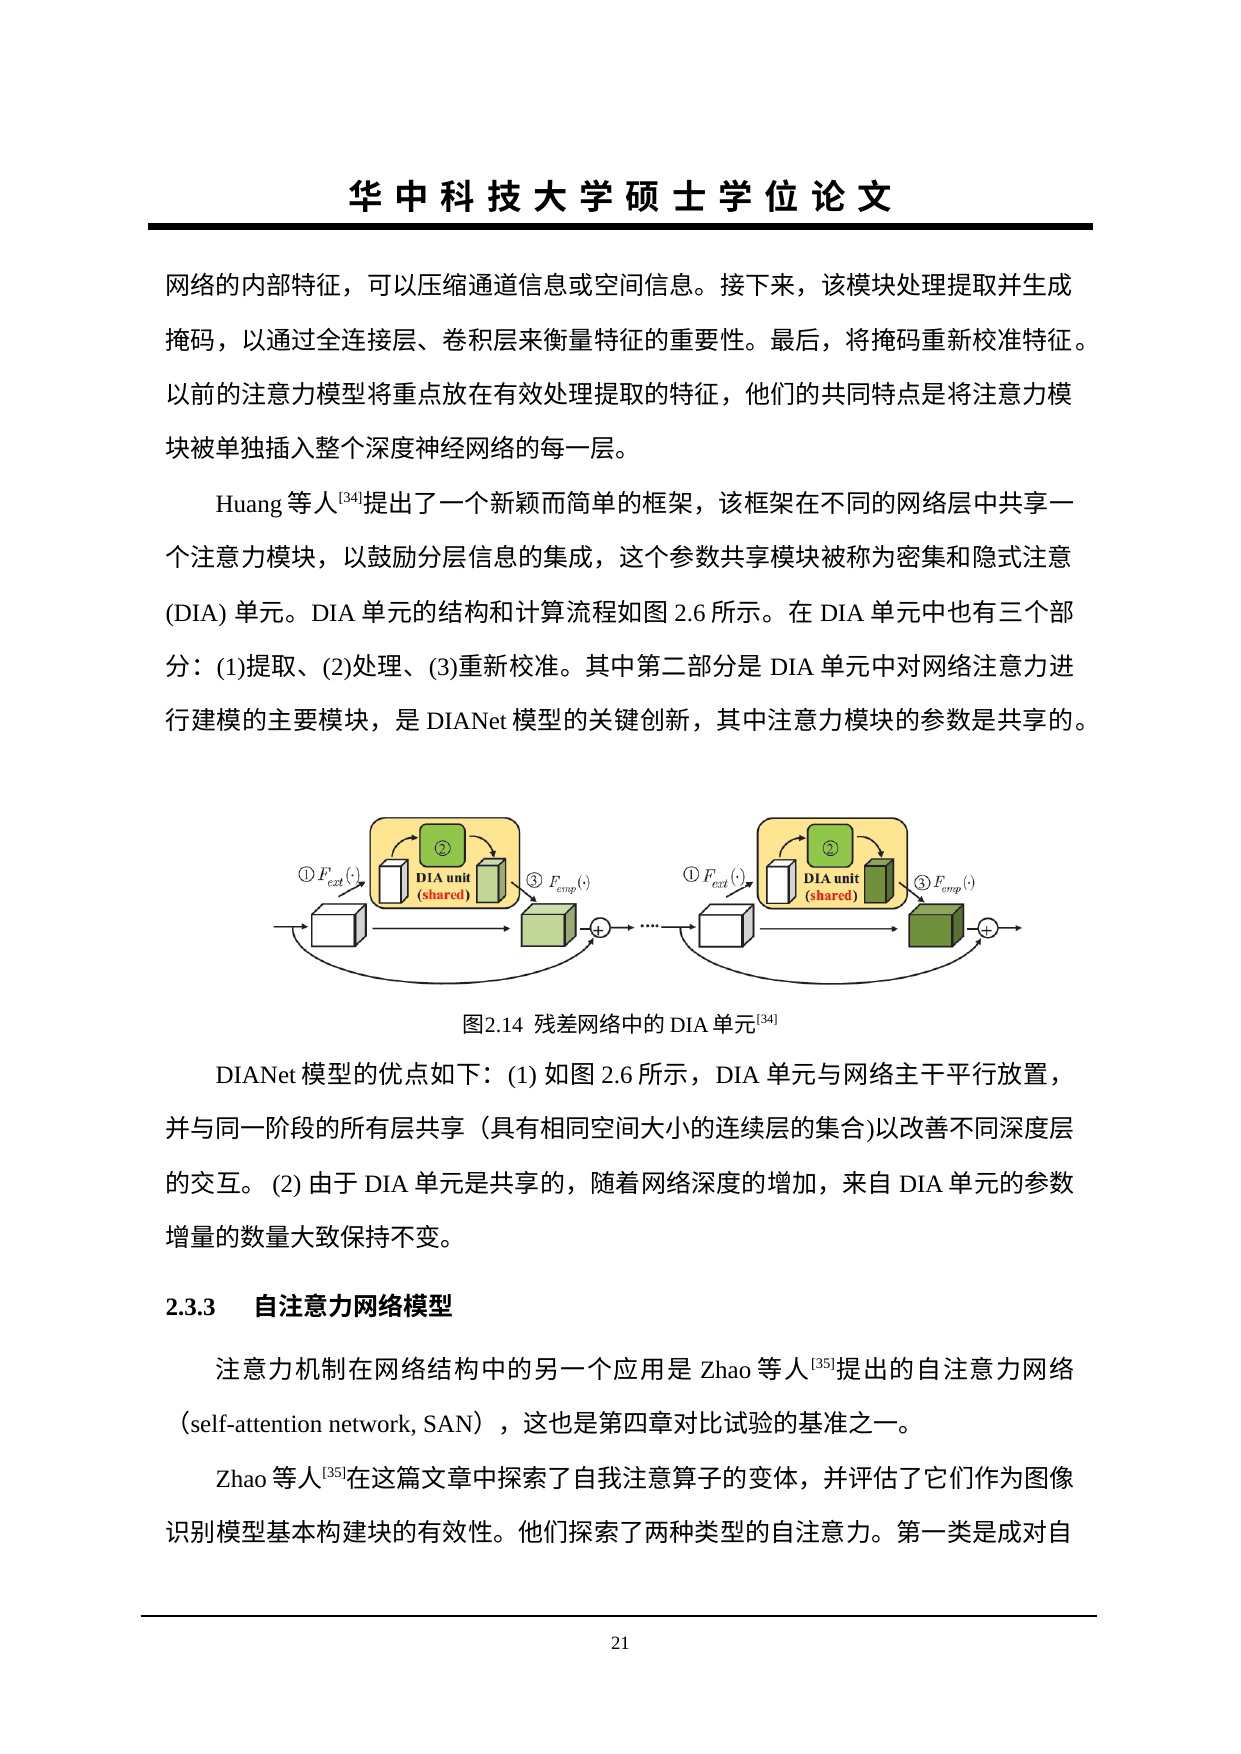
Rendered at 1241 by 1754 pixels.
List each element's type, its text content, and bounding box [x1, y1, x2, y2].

text 注意力机制在网络结构中的另一个应用是Zhao等人[35]提出的自注意力网络（self-attention network, SAN），这也是第四章对比试验的基准之一。 [165, 1349, 1075, 1440]
subtitle 自注意力网络模型 [165, 1287, 1075, 1323]
text Huang等人[34]提出了一个新颖而简单的框架，该框架在不同的网络层中共享一个注意力模块，以鼓励分层信息的集成，这个参数共享模块被称为密集和隐式注意 (DIA) 单元。DIA 单元的结构和计算流程如图2.6所示。在 DIA 单元中也有三个部分：(1)提取、(2)处理、(3)重新校准。其中第二部分是 DIA 单元中对网络注意力进行建模的主要模块，是DIANet模型的关键创新，其中注意力模块的参数是共享的。 [165, 483, 1075, 784]
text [165, 1458, 1075, 1549]
picture [265, 798, 1025, 993]
text DIANet模型的优点如下：(1) 如图2.6所示，DIA 单元与网络主干平行放置，并与同一阶段的所有层共享（具有相同空间大小的连续层的集合)以改善不同深度层的交互。 (2) 由于 DIA 单元是共享的，随着网络深度的增加，来自 DIA 单元的参数增量的数量大致保持不变。 [165, 1054, 1075, 1254]
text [165, 266, 1075, 465]
